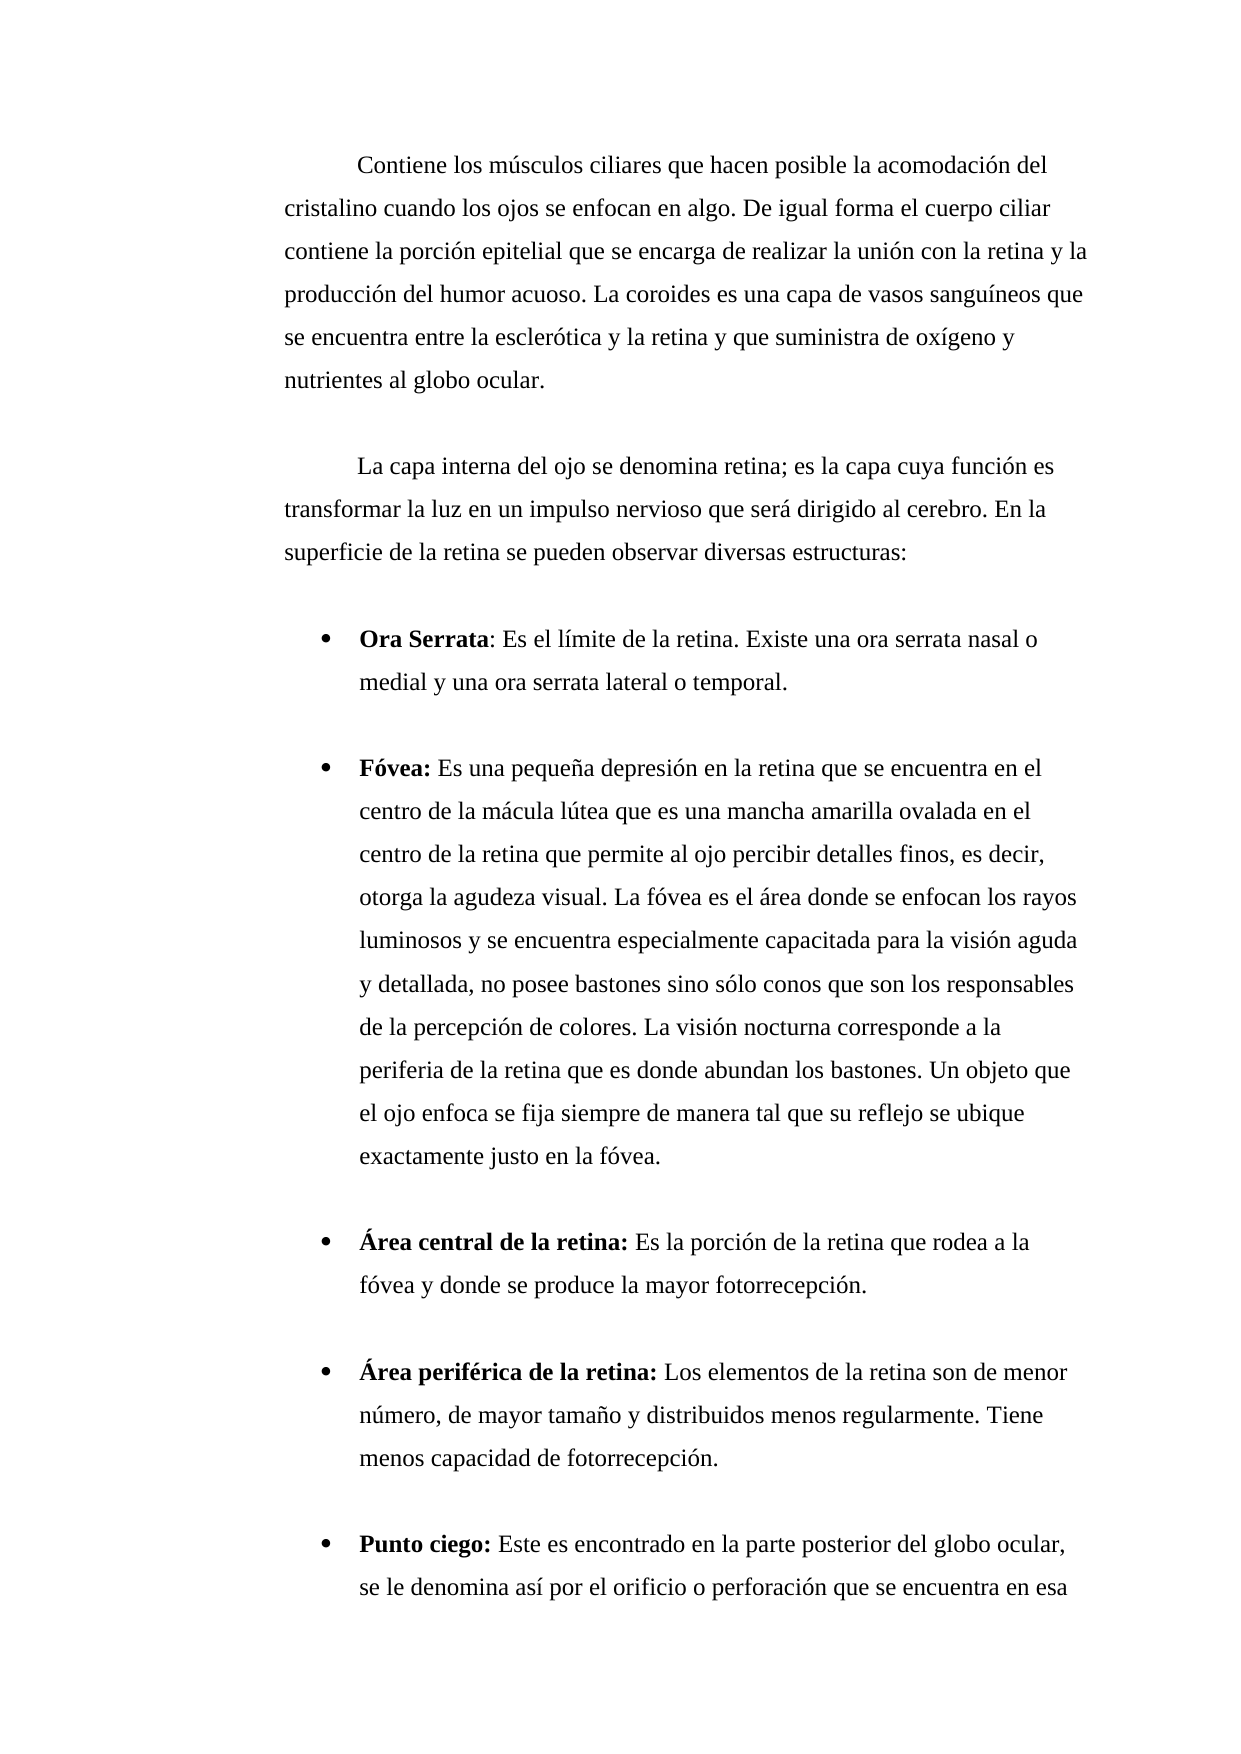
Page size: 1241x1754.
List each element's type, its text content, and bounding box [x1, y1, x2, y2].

text La capa interna del ojo se denomina retina; es la capa cuya función es transformar la luz en un impulso nervioso que será dirigido al cerebro. En la superficie de la retina se pueden observar diversas estructuras: [284, 451, 1090, 566]
list Fóvea: Es una pequeña depresión en la retina que se encuentra en el centro de la mácula lútea que es una mancha amarilla ovalada en el centro de la retina que permite al ojo percibir detalles finos, es decir, otorga la agudeza visual. La fóvea es el área donde se enfocan los rayos luminosos y se encuentra especialmente capacitada para la visión aguda y detallada, no posee bastones sino sólo conos que son los responsables de la percepción de colores. La visión nocturna corresponde a la periferia de la retina que es donde abundan los bastones. Un objeto que el ojo enfoca se fija siempre de manera tal que su reflejo se ubique exactamente justo en la fóvea. [322, 753, 1090, 1170]
text Contiene los músculos ciliares que hacen posible la acomodación del cristalino cuando los ojos se enfocan en algo. De igual forma el cuerpo ciliar contiene la porción epitelial que se encarga de realizar la unión con la retina y la producción del humor acuoso. La coroides es una capa de vasos sanguíneos que se encuentra entre la esclerótica y la retina y que suministra de oxígeno y nutrientes al globo ocular. [284, 150, 1090, 394]
list Área periférica de la retina: Los elementos de la retina son de menor número, de mayor tamaño y distribuidos menos regularmente. Tiene menos capacidad de fotorrecepción. [322, 1357, 1090, 1472]
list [322, 1529, 1090, 1601]
list Área central de la retina: Es la porción de la retina que rodea a la fóvea y donde se produce la mayor fotorrecepción. [322, 1227, 1090, 1299]
list Ora Serrata: Es el límite de la retina. Existe una ora serrata nasal o medial y una ora serrata lateral o temporal. [322, 624, 1090, 696]
